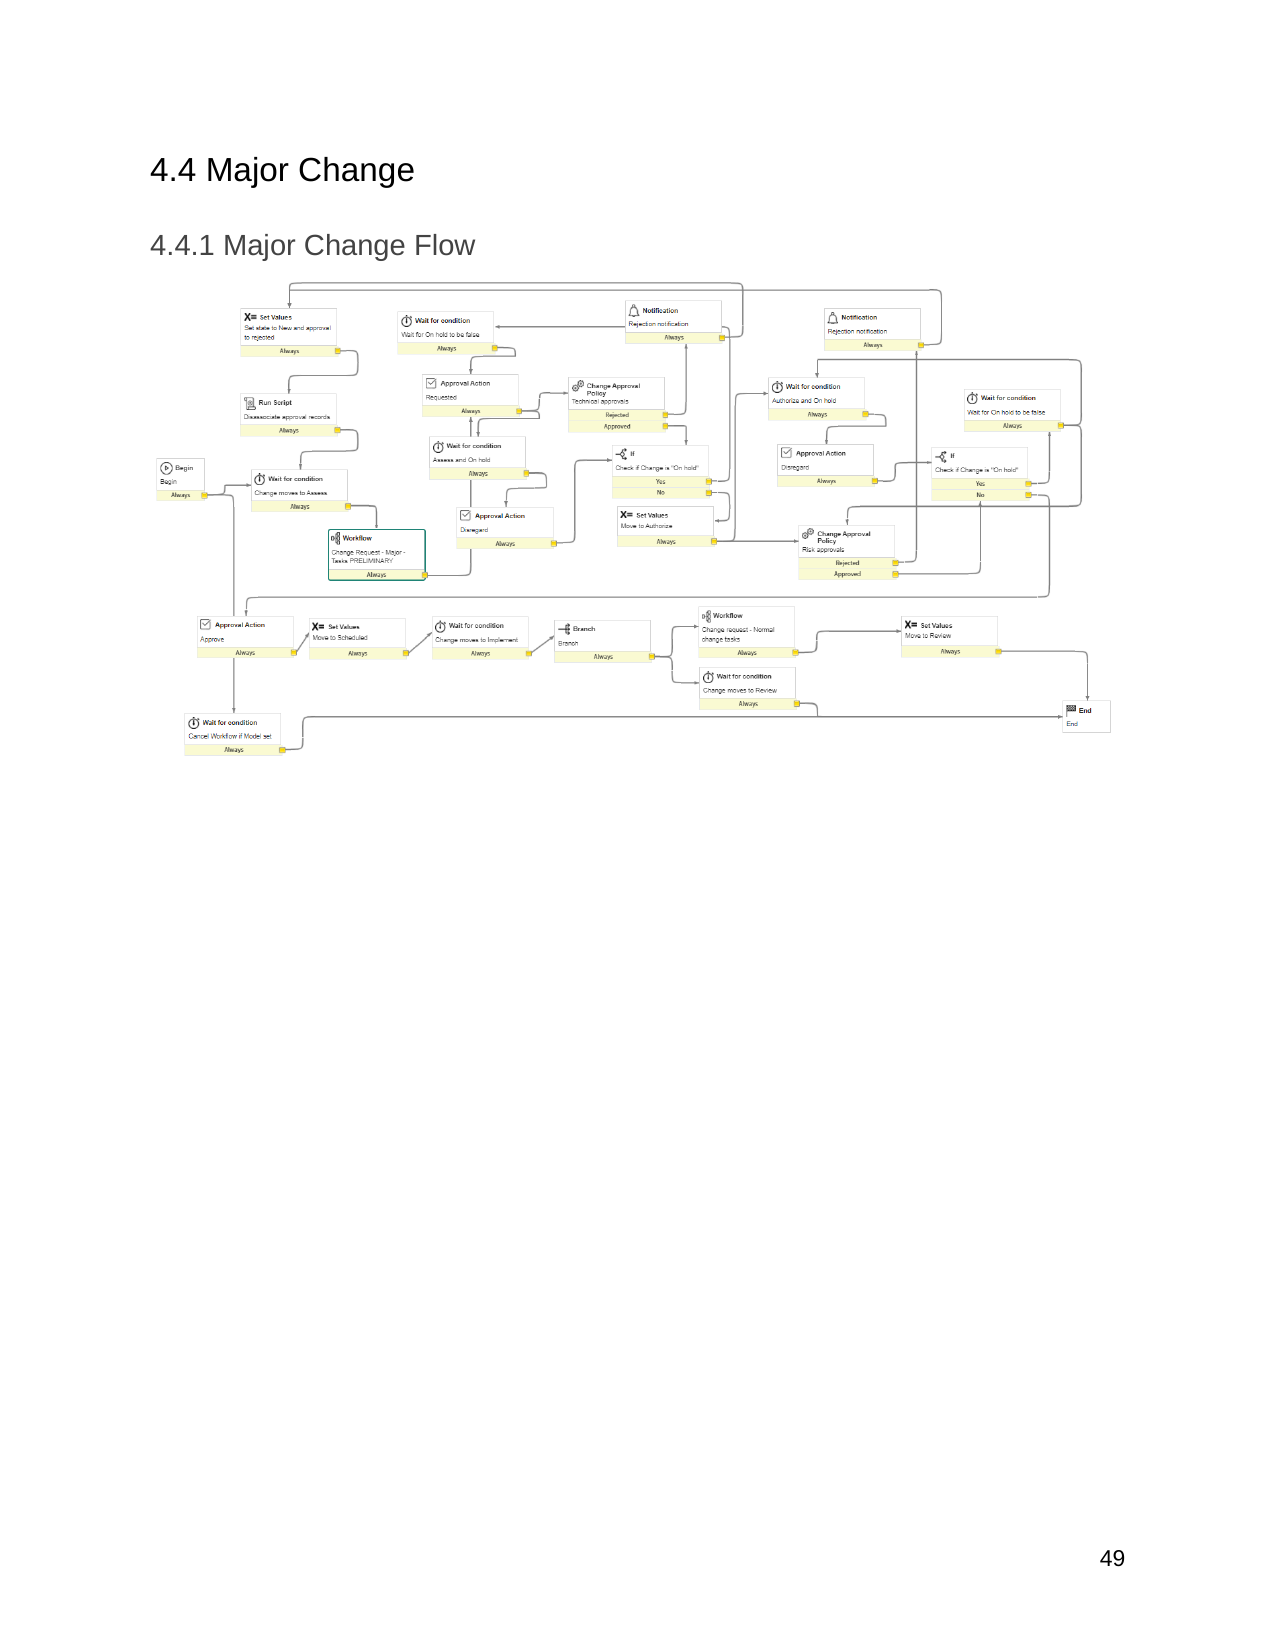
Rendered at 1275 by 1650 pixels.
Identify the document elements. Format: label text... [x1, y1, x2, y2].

subtitle 4.4 Major Change [150, 150, 1125, 188]
picture [150, 274, 1125, 771]
subtitle 4.4.1 Major Change Flow [150, 227, 1125, 261]
